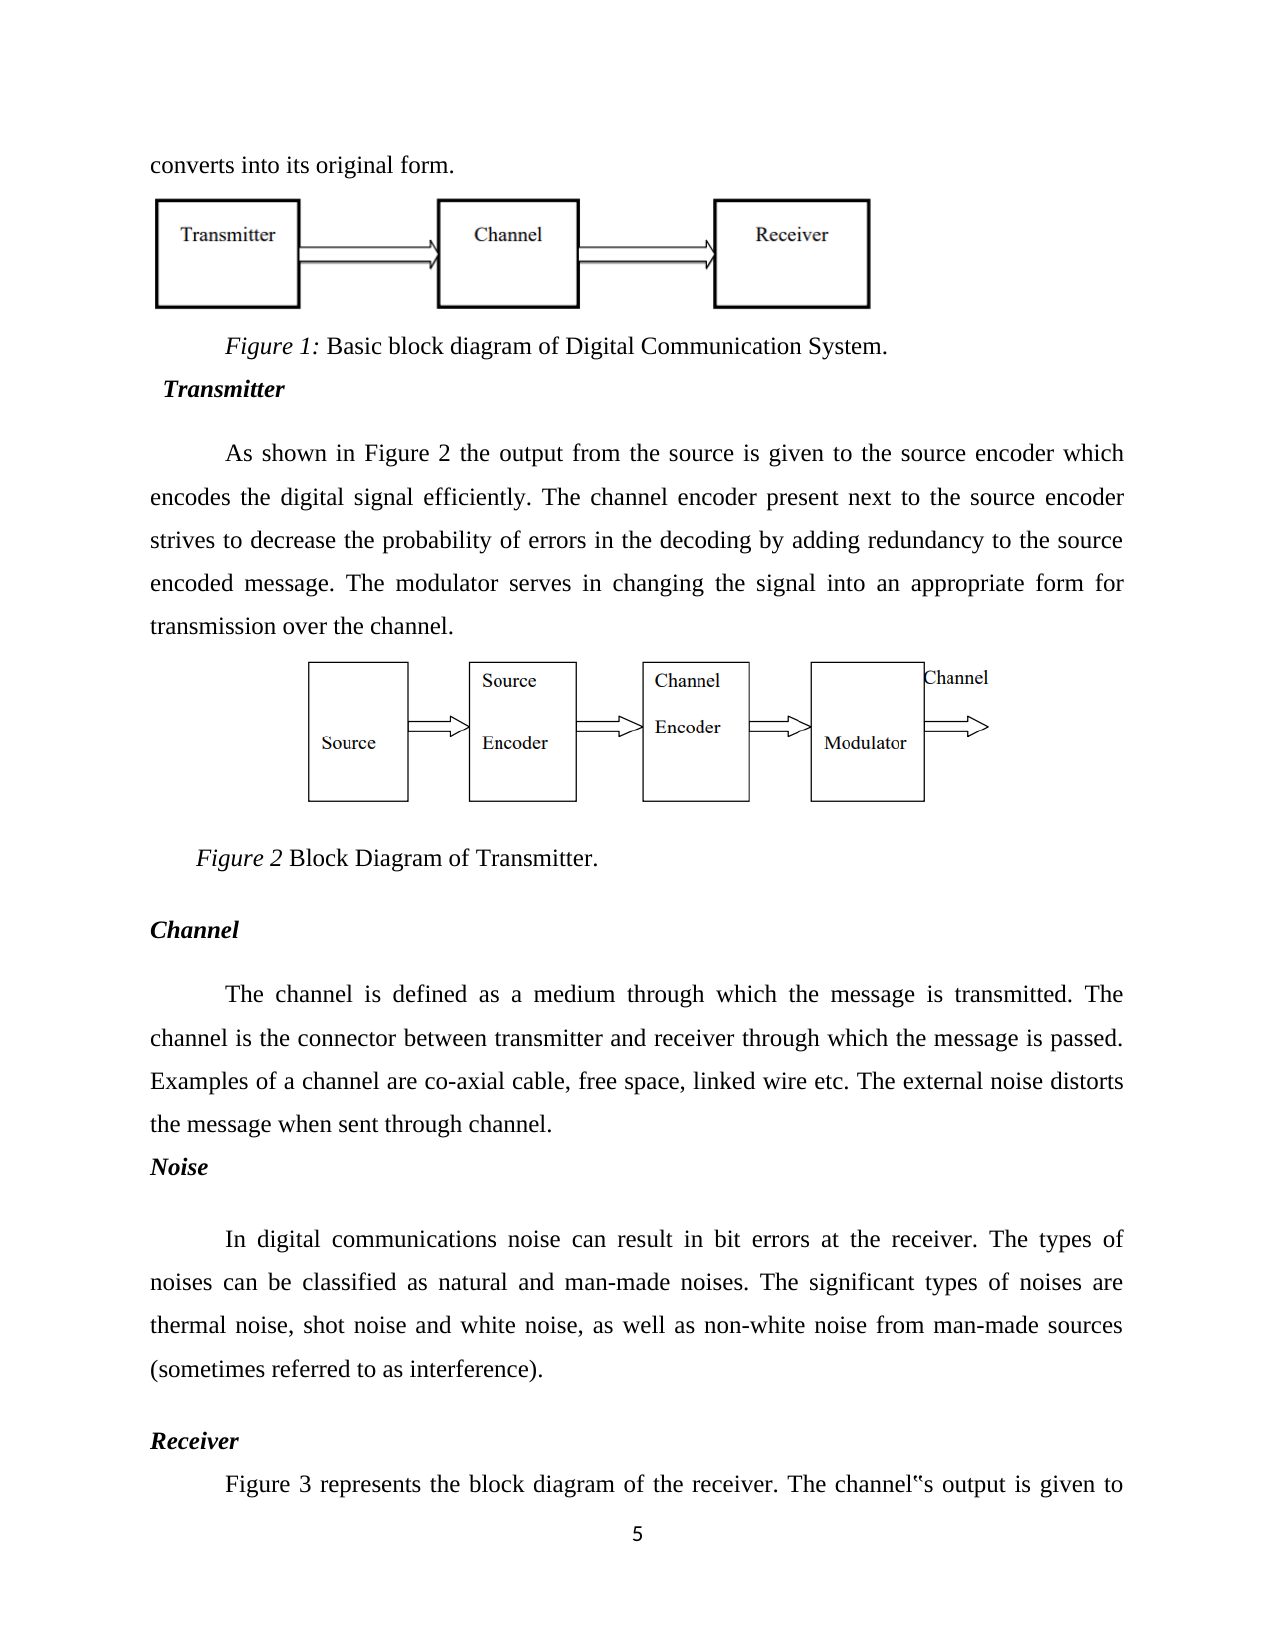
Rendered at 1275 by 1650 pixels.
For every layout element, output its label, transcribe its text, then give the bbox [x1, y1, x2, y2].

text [150, 150, 1125, 179]
picture [300, 654, 998, 808]
picture [150, 193, 878, 317]
text Transmitter [150, 374, 1125, 403]
text As shown in Figure 2 the output from the source is given to the source encoder which encodes the digital signal efficiently. The channel encoder present next to the source encoder strives to decrease the probability of errors in the decoding by adding redundancy to the source encoded message. The modulator serves in changing the signal into an appropriate form for transmission over the channel. [150, 438, 1125, 640]
text In digital communications noise can result in bit errors at the receiver. The types of noises can be classified as natural and man-made noises. The significant types of noises are thermal noise, shot noise and white noise, as well as non-white noise from man-made sources (sometimes referred to as interference). [150, 1224, 1125, 1382]
text Figure 1: Basic block diagram of Digital Communication System. [150, 331, 1125, 360]
text Noise [150, 1152, 1125, 1181]
text Figure 2 Block Diagram of Transmitter. [196, 843, 1125, 872]
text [150, 1469, 1125, 1498]
text The channel is defined as a medium through which the message is transmitted. The channel is the connector between transmitter and receiver through which the message is passed. Examples of a channel are co-axial cable, free space, linked wire etc. The external noise distorts the message when sent through channel. [150, 979, 1125, 1138]
text Receiver [150, 1426, 1125, 1455]
text Channel [150, 916, 1125, 944]
